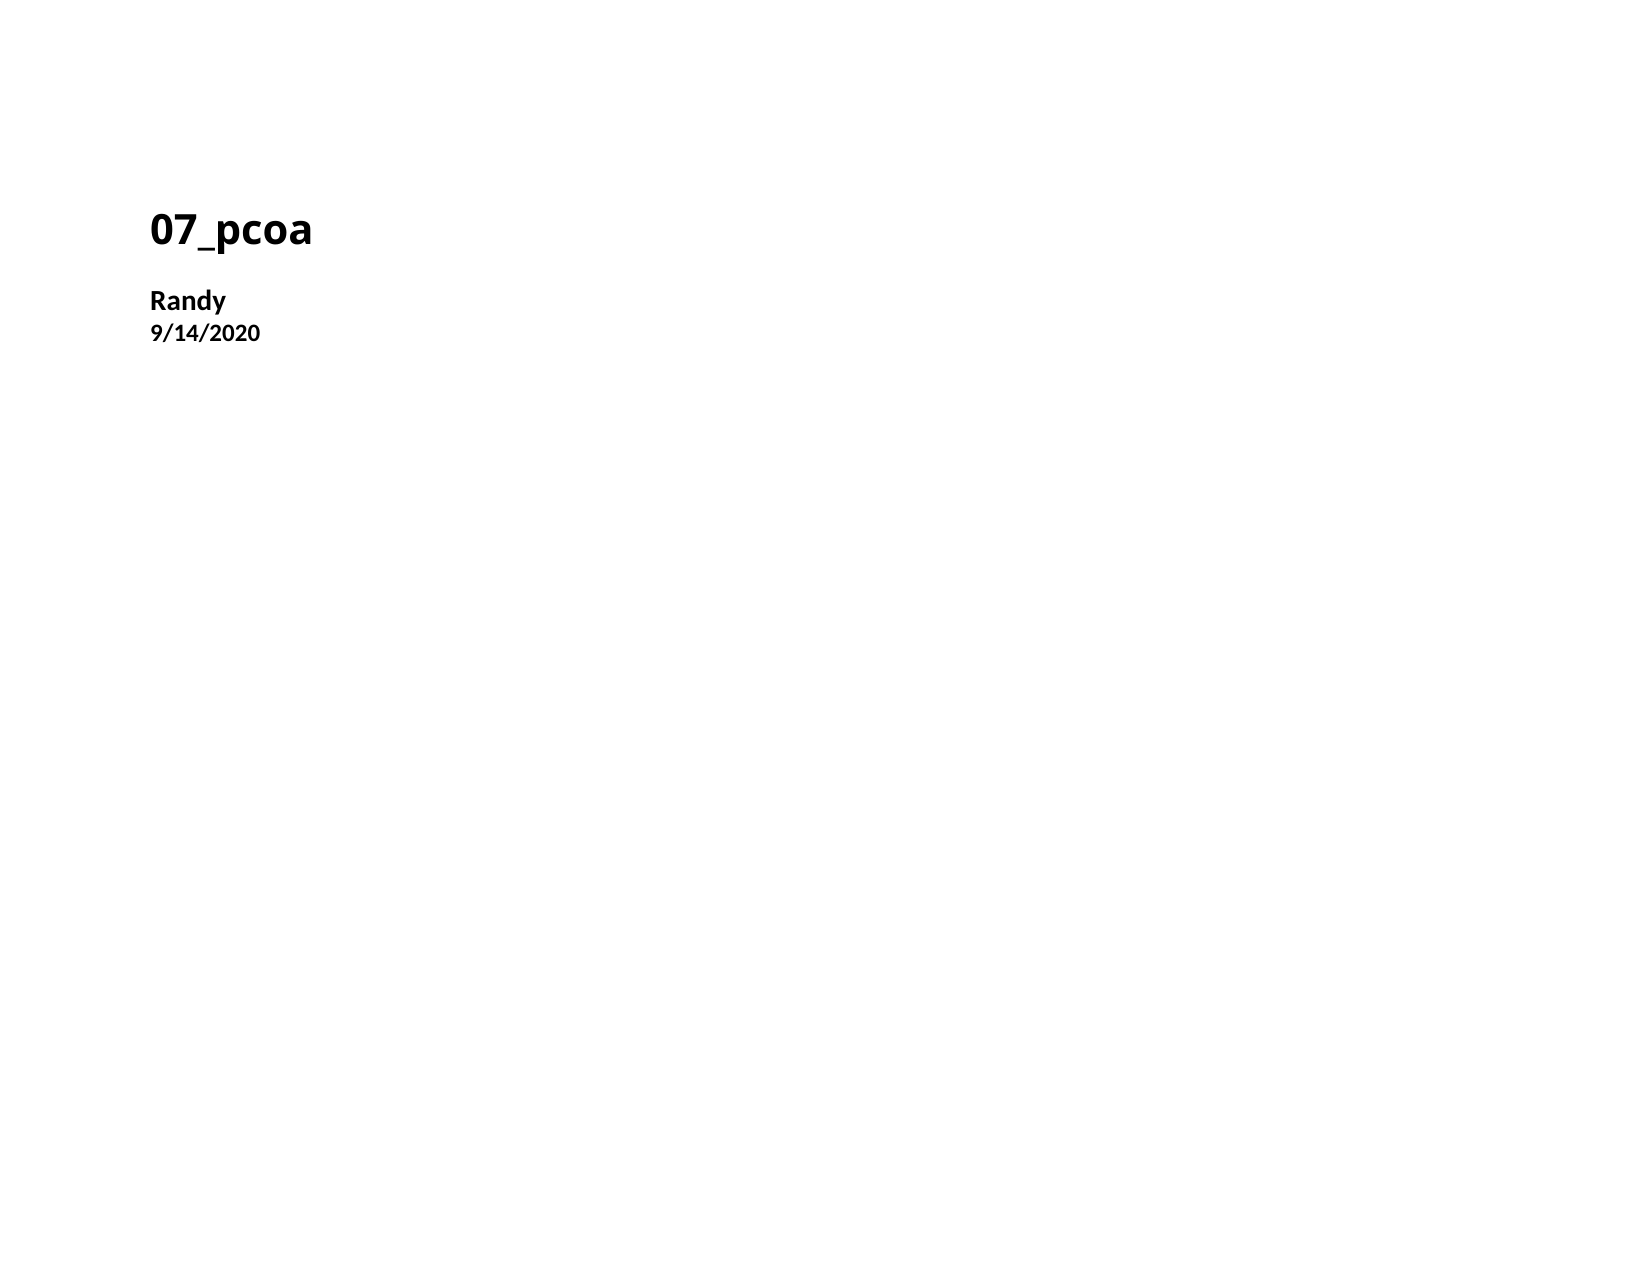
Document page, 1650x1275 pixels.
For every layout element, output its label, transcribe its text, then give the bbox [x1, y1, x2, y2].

title 07_pcoa [150, 200, 1500, 257]
text Randy [150, 282, 1500, 317]
text 9/14/2020 [150, 317, 1500, 348]
